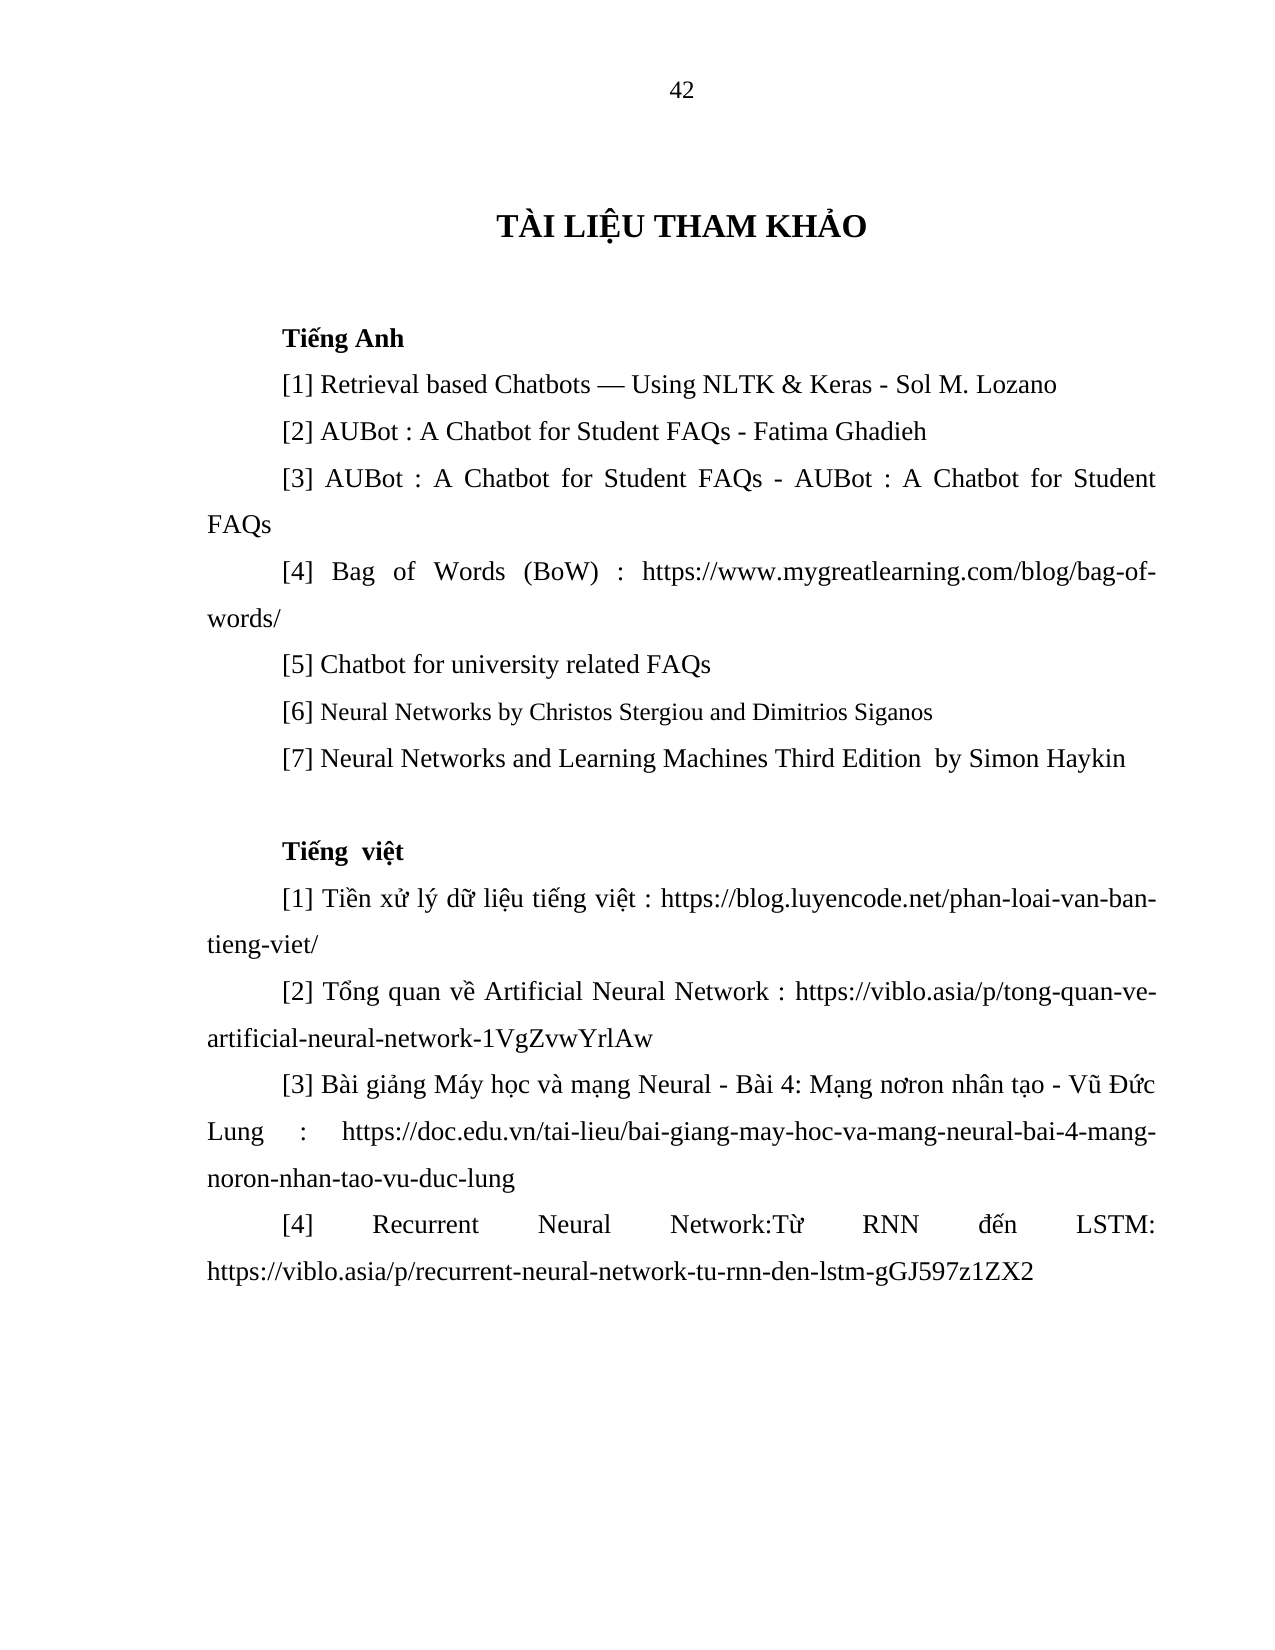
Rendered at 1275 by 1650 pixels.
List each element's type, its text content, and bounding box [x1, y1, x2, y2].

text [2] AUBot : A Chatbot for Student FAQs - Fatima Ghadieh [207, 415, 1157, 446]
text [1] Retrieval based Chatbots — Using NLTK & Keras - Sol M. Lozano [207, 368, 1157, 399]
text TÀI LIỆU THAM KHẢO [207, 207, 1157, 245]
text [1] Tiền xử lý dữ liệu tiếng việt : https://blog.luyencode.net/phan-loai-van-ban-tieng-viet/ [207, 882, 1157, 959]
text [3] AUBot : A Chatbot for Student FAQs - AUBot : A Chatbot for Student FAQs [207, 462, 1157, 539]
text [6] Neural Networks by Christos Stergiou and Dimitrios Siganos [207, 695, 1157, 726]
text Tiếng Anh [244, 322, 1157, 353]
text [4] Recurrent Neural Network:Từ RNN đến LSTM: https://viblo.asia/p/recurrent-neural-network-tu-rnn-den-lstm-gGJ597z1ZX2 [207, 1208, 1157, 1286]
text [3] Bài giảng Máy học và mạng Neural - Bài 4: Mạng nơron nhân tạo - Vũ Đức Lung : https://doc.edu.vn/tai-lieu/bai-giang-may-hoc-va-mang-neural-bai-4-mang-noron-nhan-tao-vu-duc-lung [207, 1068, 1157, 1193]
text Tiếng việt [244, 835, 1157, 866]
text [7] Neural Networks and Learning Machines Third Edition by Simon Haykin [207, 742, 1157, 773]
text [5] Chatbot for university related FAQs [207, 648, 1157, 679]
text [2] Tổng quan về Artificial Neural Network : https://viblo.asia/p/tong-quan-ve-artificial-neural-network-1VgZvwYrlAw [207, 975, 1157, 1053]
text [4] Bag of Words (BoW) : https://www.mygreatlearning.com/blog/bag-of-words/ [207, 555, 1157, 633]
